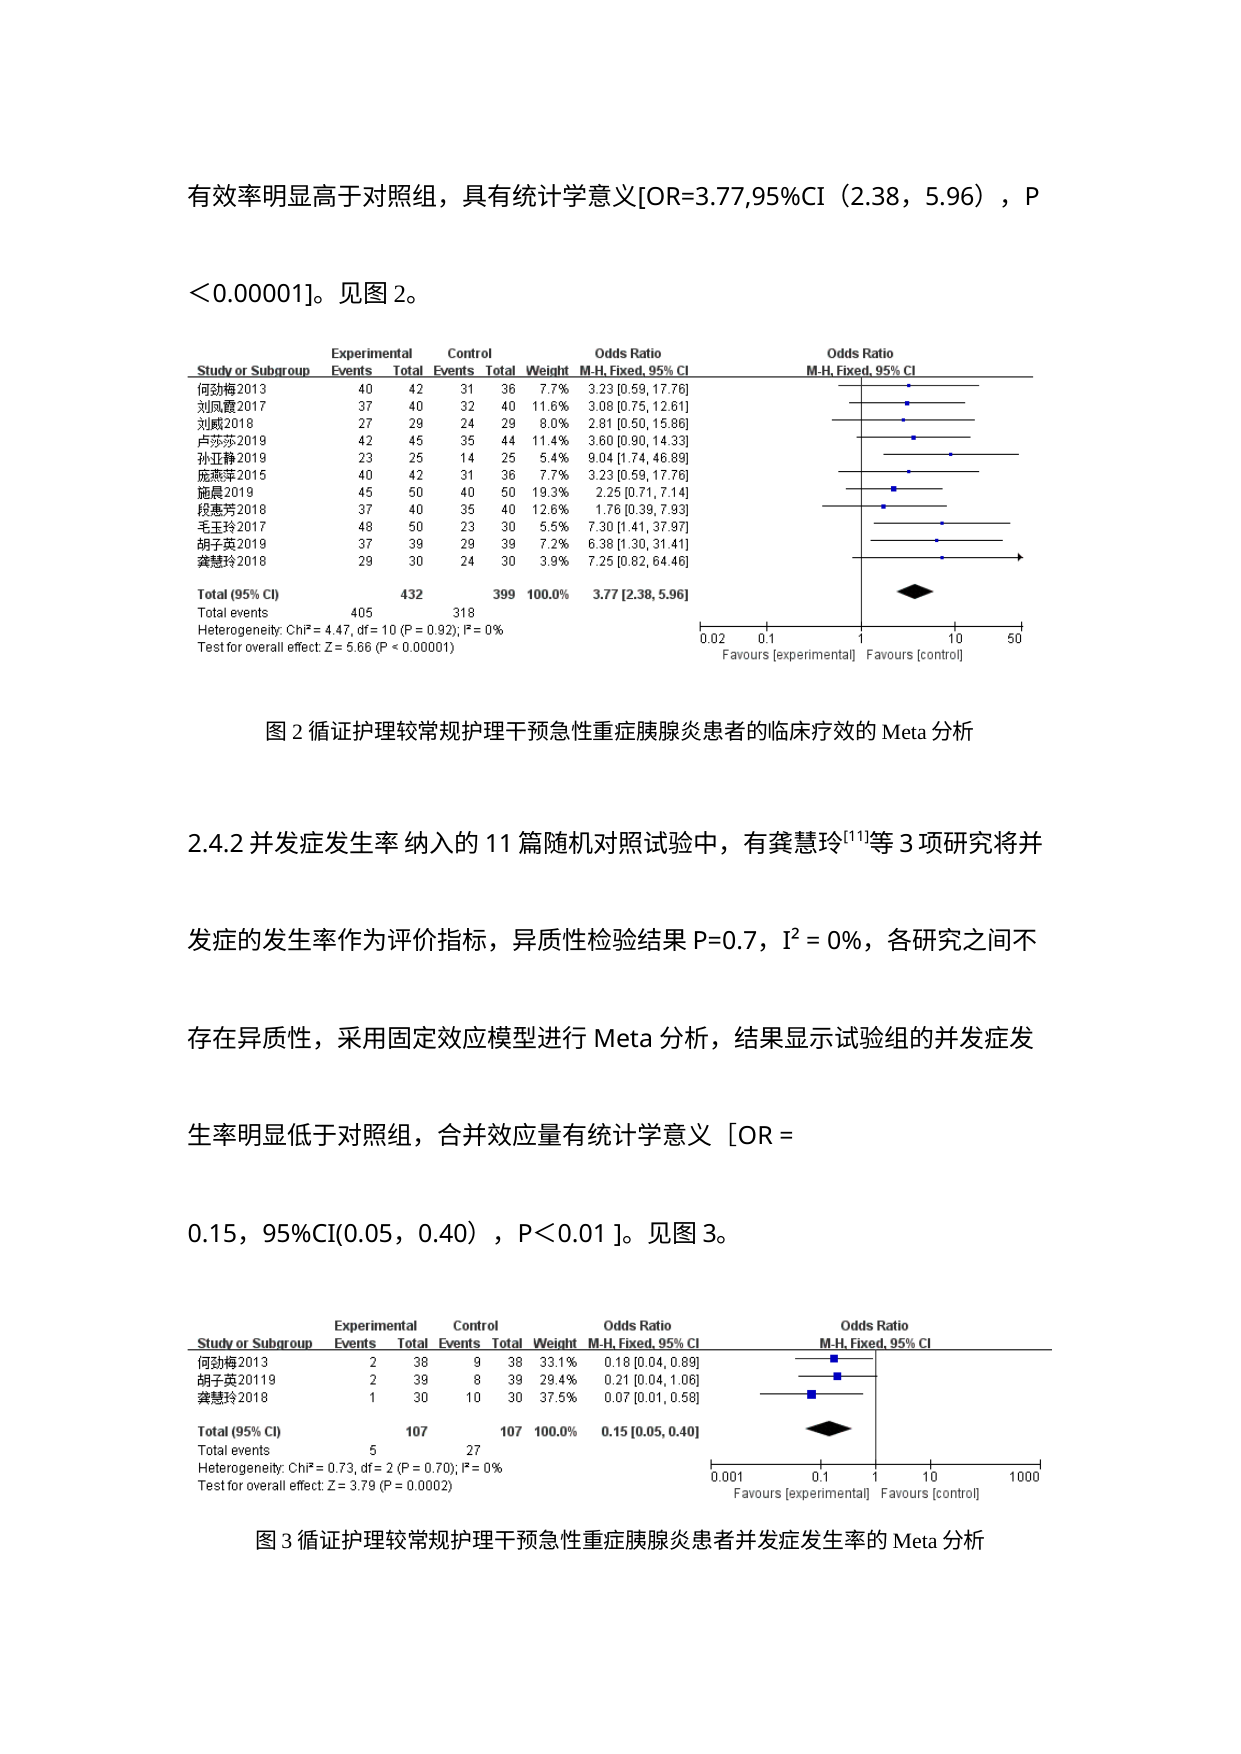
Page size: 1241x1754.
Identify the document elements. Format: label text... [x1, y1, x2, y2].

text 图2 循证护理较常规护理干预急性重症胰腺炎患者的临床疗效的Meta分析 [187, 713, 1053, 746]
picture [187, 1314, 1052, 1508]
text 图3 循证护理较常规护理干预急性重症胰腺炎患者并发症发生率的Meta分析 [187, 1523, 1053, 1555]
picture [187, 342, 1034, 669]
text 2.4.2并发症发生率 纳入的11篇随机对照试验中，有龚慧玲[11]等3项研究将并发症的发生率作为评价指标，异质性检验结果P=0.7，I² = 0%，各研究之间不存在异质性，采用固定效应模型进行 Meta 分析，结果显示试验组的并发症发生率明显低于对照组，合并效应量有统计学意义［OR = 0.15，95%CI(0.05，0.40），P＜0.01 ]。见图 3。 [187, 809, 1053, 1264]
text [187, 162, 1053, 324]
